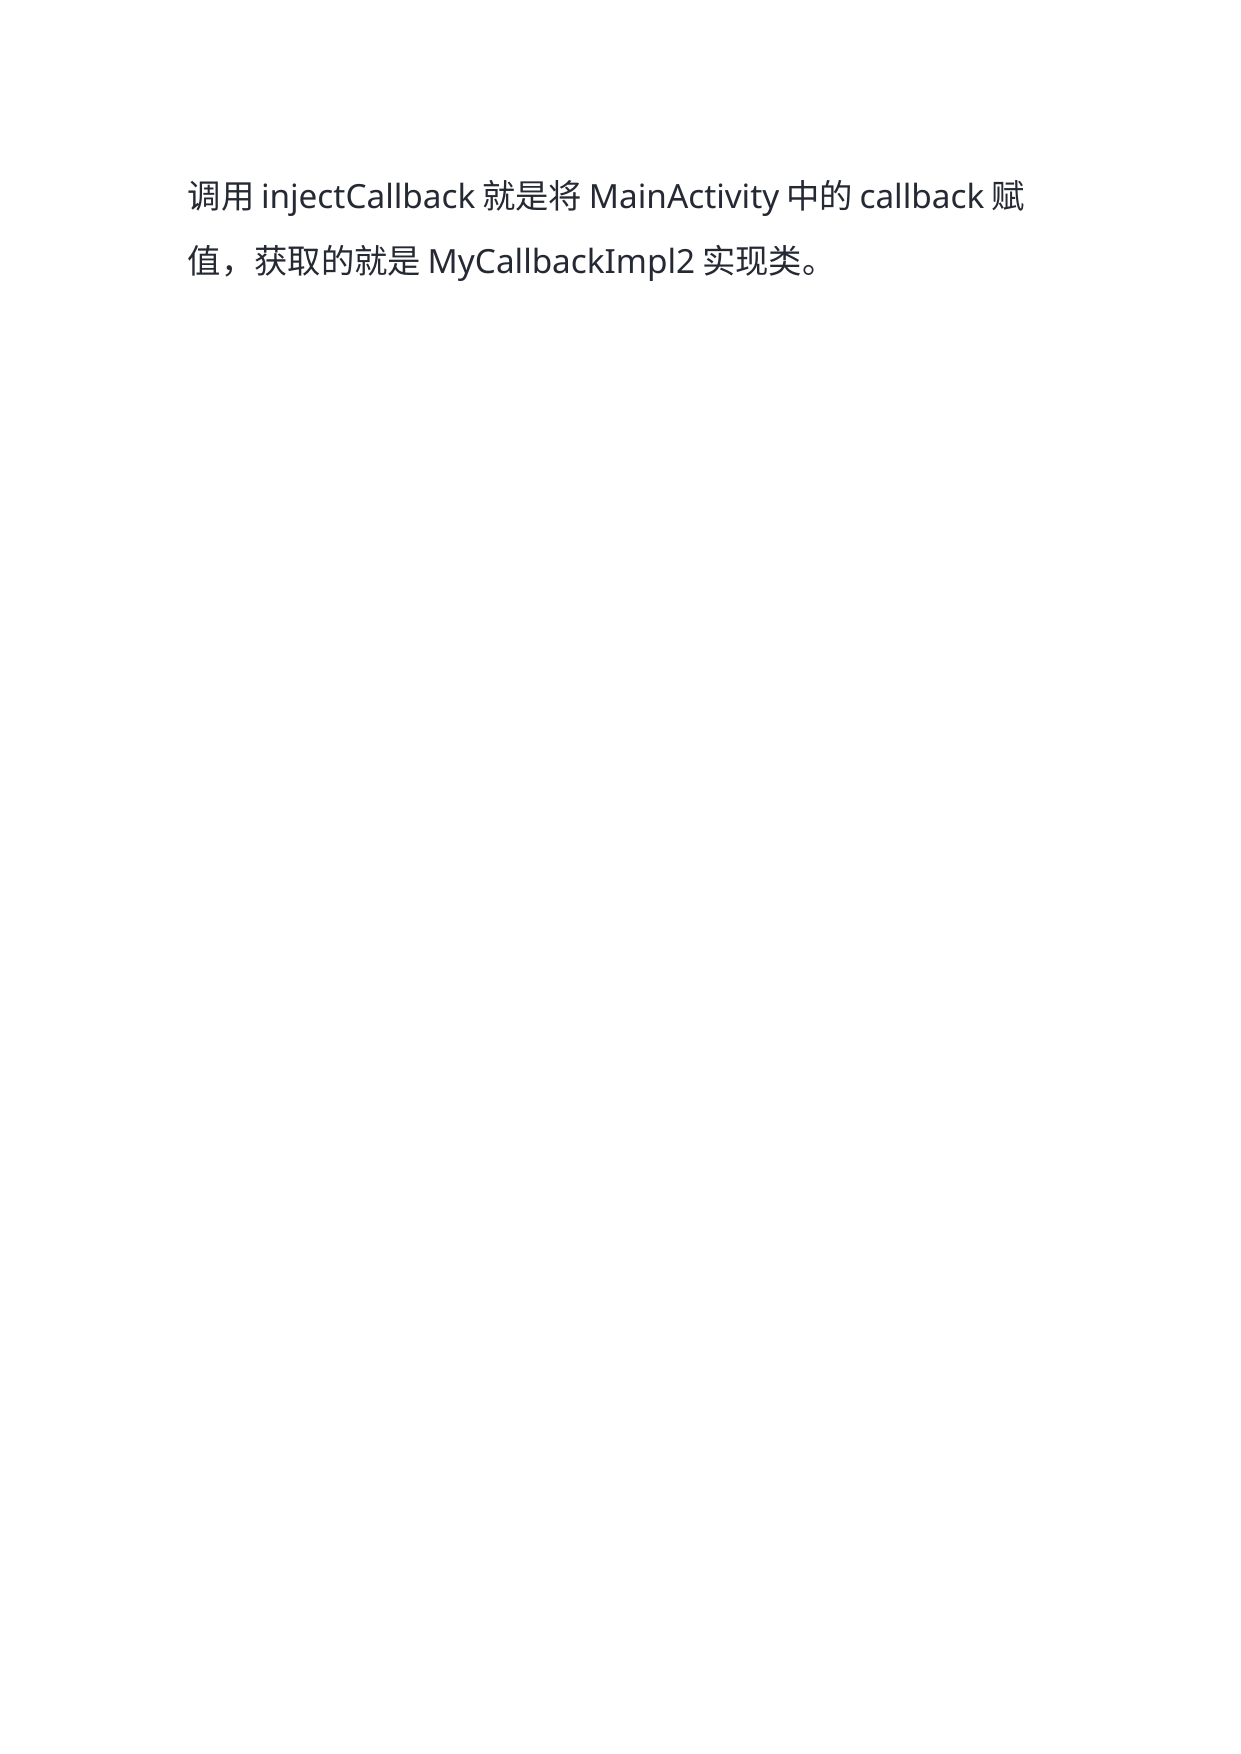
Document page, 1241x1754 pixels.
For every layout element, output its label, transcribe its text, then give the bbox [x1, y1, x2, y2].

text 调用injectCallback就是将MainActivity中的callback赋值，获取的就是MyCallbackImpl2实现类。 [187, 162, 1053, 292]
